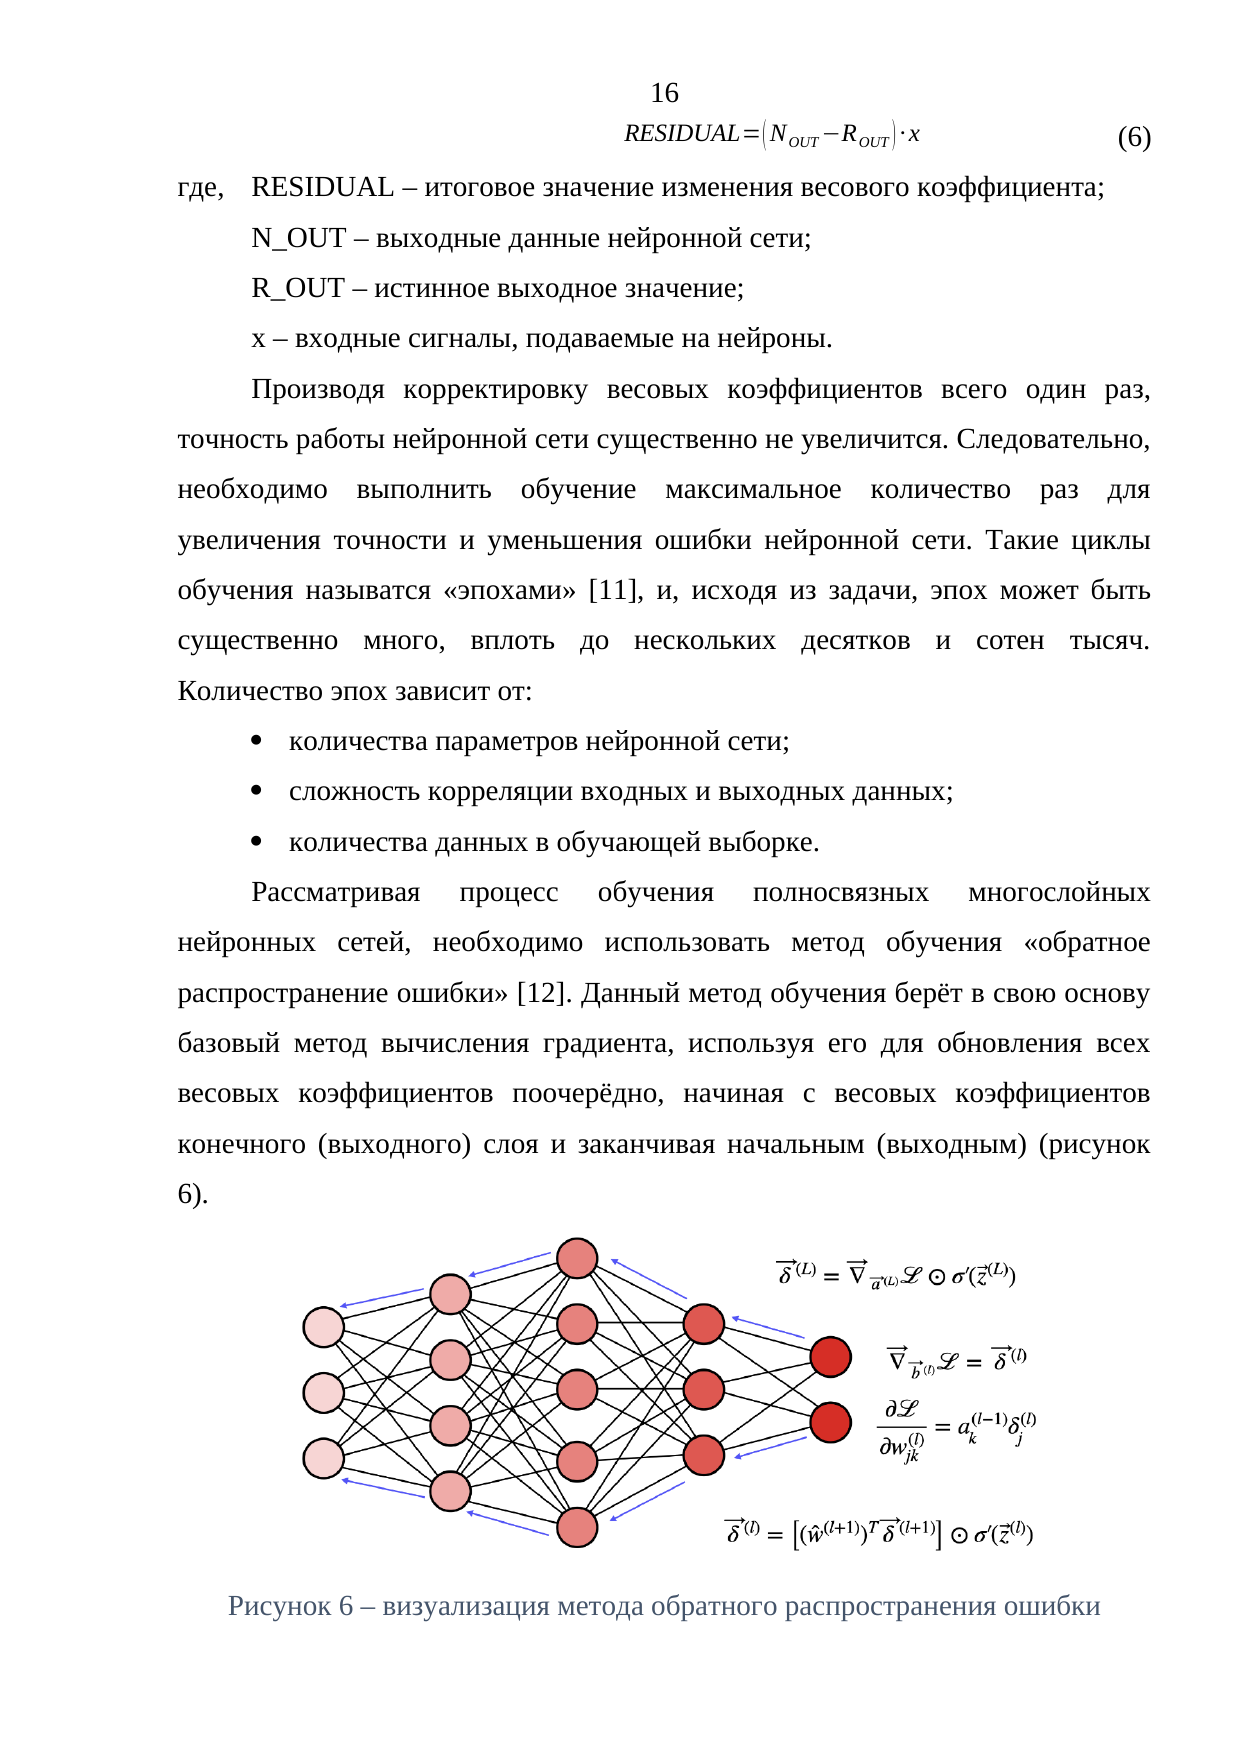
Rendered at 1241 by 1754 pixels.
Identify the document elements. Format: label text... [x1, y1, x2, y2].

text N_OUT – выходные данные нейронной сети; [177, 220, 1152, 253]
list количества данных в обучающей выборке. [251, 824, 1152, 857]
text где, RESIDUAL – итоговое значение изменения весового коэффициента; [177, 169, 1152, 203]
text Рисунок 6 – визуализация метода обратного распространения ошибки [177, 1588, 1152, 1621]
text x – входные сигналы, подаваемые на нейроны. [177, 321, 1152, 354]
list сложность корреляции входных и выходных данных; [251, 773, 1152, 807]
text Производя корректировку весовых коэффициентов всего один раз, точность работы нейронной сети существенно не увеличится. Следовательно, необходимо выполнить обучение максимальное количество раз для увеличения точности и уменьшения ошибки нейронной сети. Такие циклы обучения называтся «эпохами» [11], и, исходя из задачи, эпох может быть существенно много, вплоть до нескольких десятков и сотен тысяч. Количество эпох зависит от: [177, 371, 1152, 706]
text R_OUT – истинное выходное значение; [177, 270, 1152, 304]
text (6) [177, 118, 1152, 153]
text Рассматривая процесс обучения полносвязных многослойных нейронных сетей, необходимо использовать метод обучения «обратное распространение ошибки» [12]. Данный метод обучения берёт в свою основу базовый метод вычисления градиента, используя его для обновления всех весовых коэффициентов поочерёдно, начиная с весовых коэффициентов конечного (выходного) слоя и заканчивая начальным (выходным) (рисунок 6). [177, 874, 1152, 1210]
list количества параметров нейронной сети; [251, 723, 1152, 757]
picture [278, 1226, 1051, 1571]
